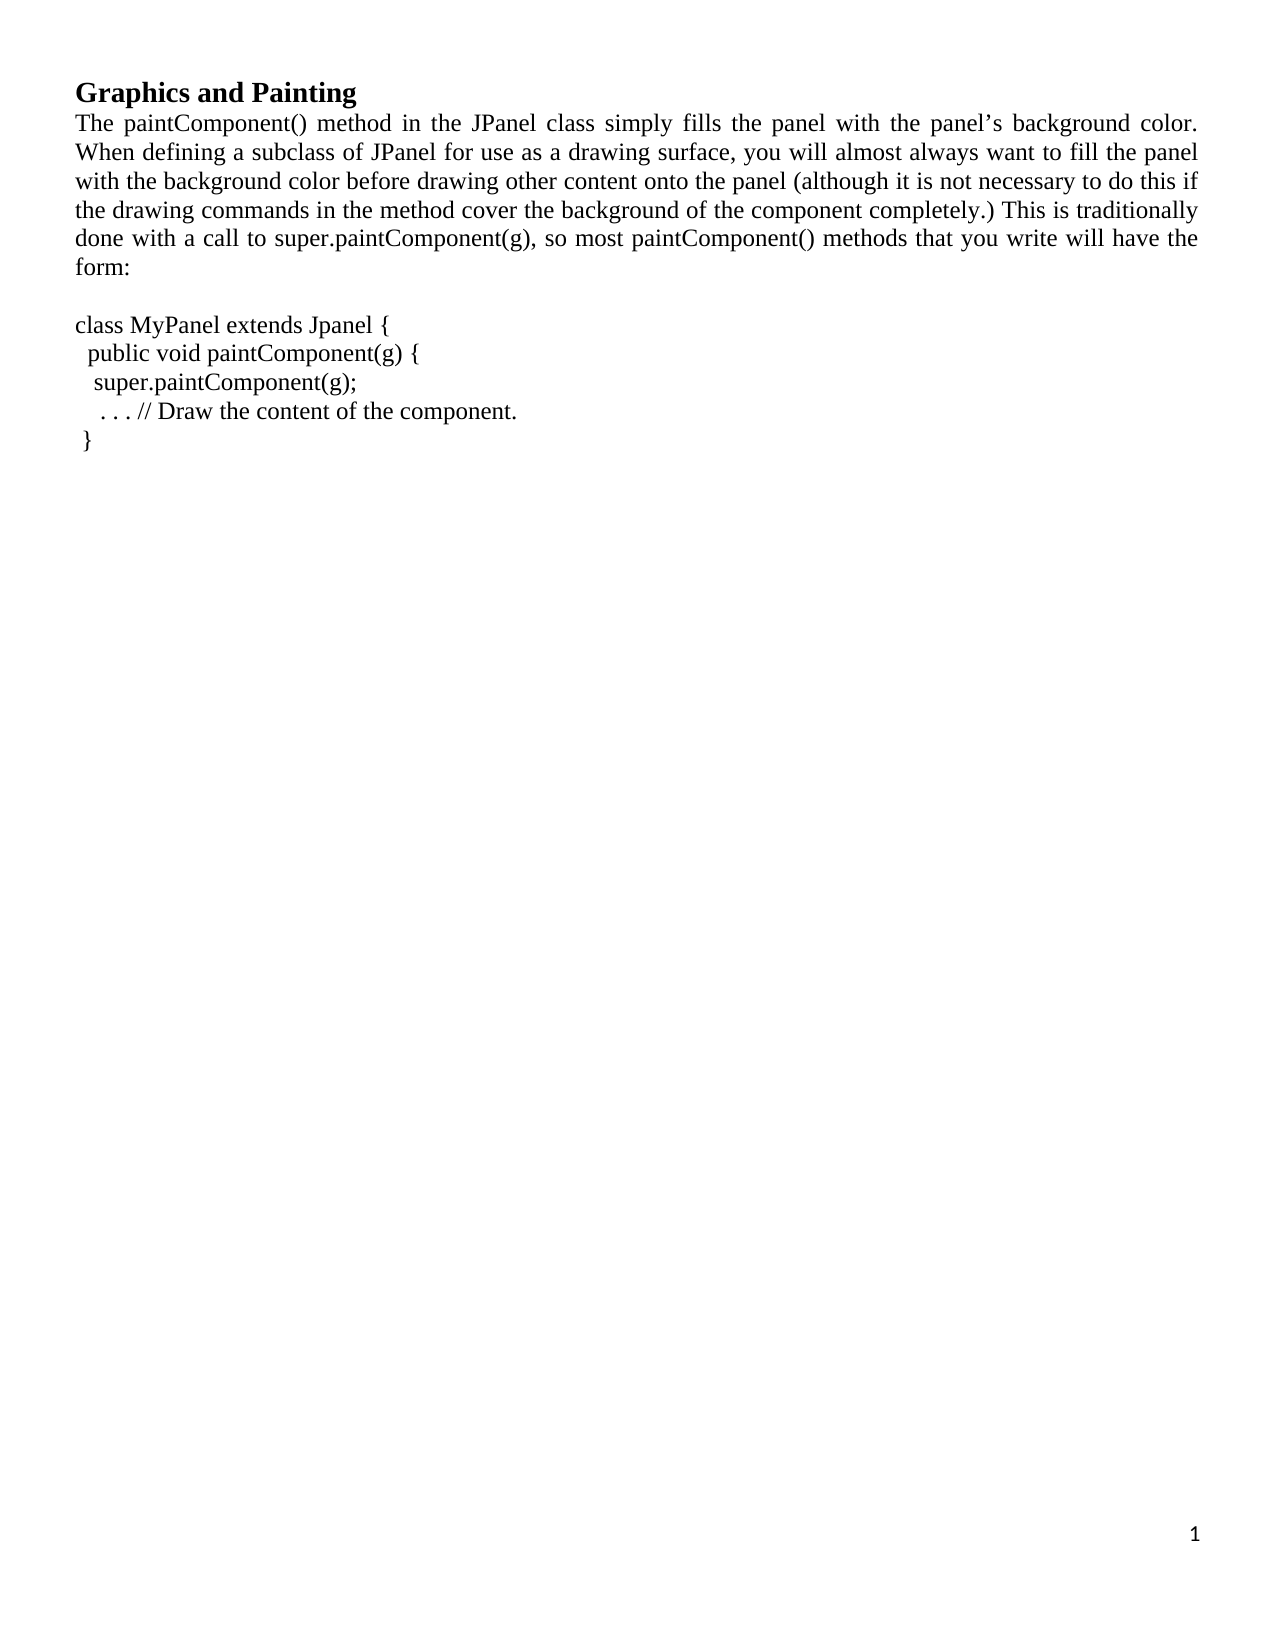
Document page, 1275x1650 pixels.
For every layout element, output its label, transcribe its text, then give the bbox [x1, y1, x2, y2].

text . . . // Draw the content of the component. [75, 396, 1200, 425]
text The paintComponent() method in the JPanel class simply fills the panel with the panel’s background color. When defining a subclass of JPanel for use as a drawing surface, you will almost always want to fill the panel with the background color before drawing other content onto the panel (although it is not necessary to do this if the drawing commands in the method cover the background of the component completely.) This is traditionally done with a call to super.paintComponent(g), so most paintComponent() methods that you write will have the form: [75, 108, 1200, 281]
text public void paintComponent(g) { [75, 338, 1200, 367]
text Graphics and Painting [75, 75, 1200, 108]
text } [75, 425, 1200, 453]
text class MyPanel extends Jpanel { [75, 310, 1200, 338]
text super.paintComponent(g); [75, 367, 1200, 396]
